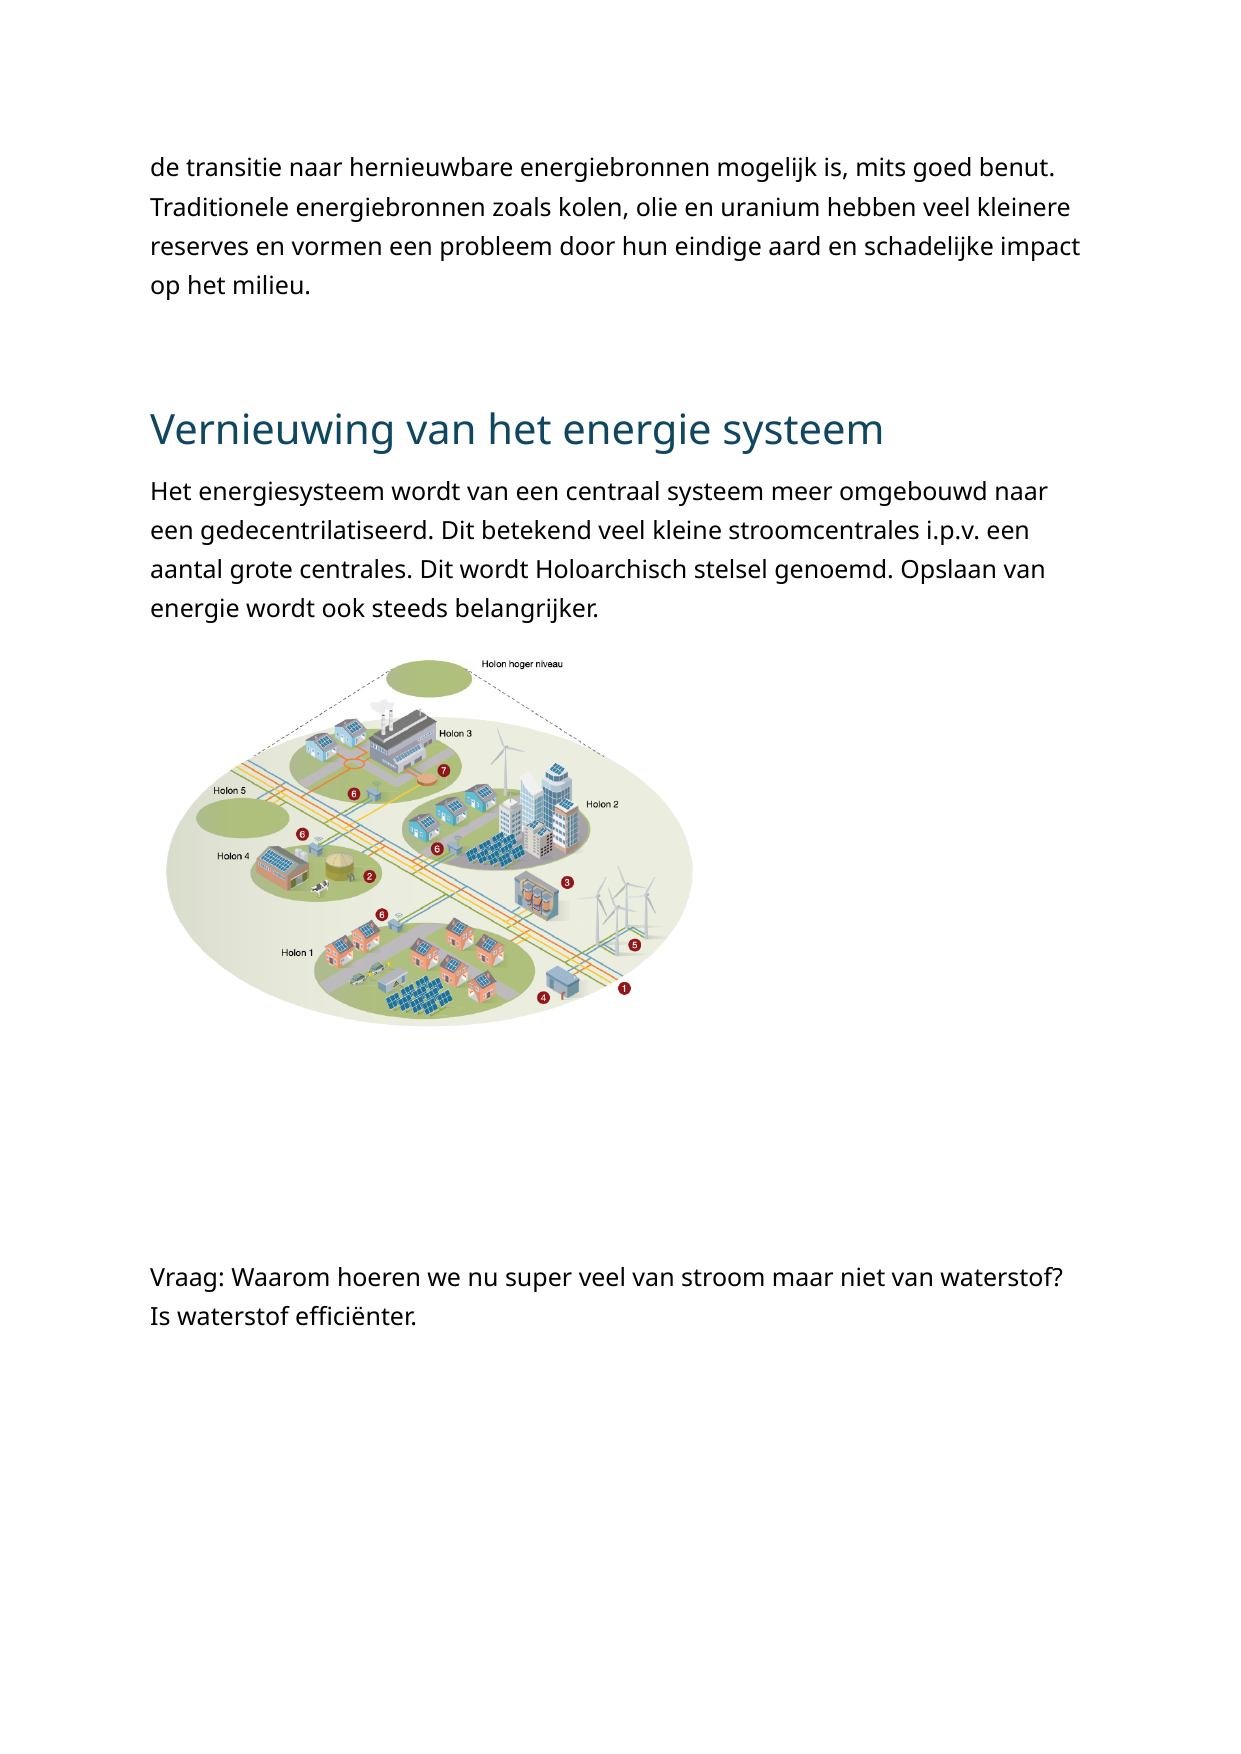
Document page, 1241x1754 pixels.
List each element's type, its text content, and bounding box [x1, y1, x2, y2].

subtitle Vernieuwing van het energie systeem [150, 400, 1090, 457]
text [150, 150, 1090, 302]
text Vraag: Waarom hoeren we nu super veel van stroom maar niet van waterstof? Is waterstof efficiënter. [150, 1260, 1090, 1333]
text Het energiesysteem wordt van een centraal systeem meer omgebouwd naar een gedecentrilatiseerd. Dit betekend veel kleine stroomcentrales i.p.v. een aantal grote centrales. Dit wordt Holoarchisch stelsel genoemd. Opslaan van energie wordt ook steeds belangrijker. [150, 473, 1090, 625]
picture [150, 646, 705, 1032]
